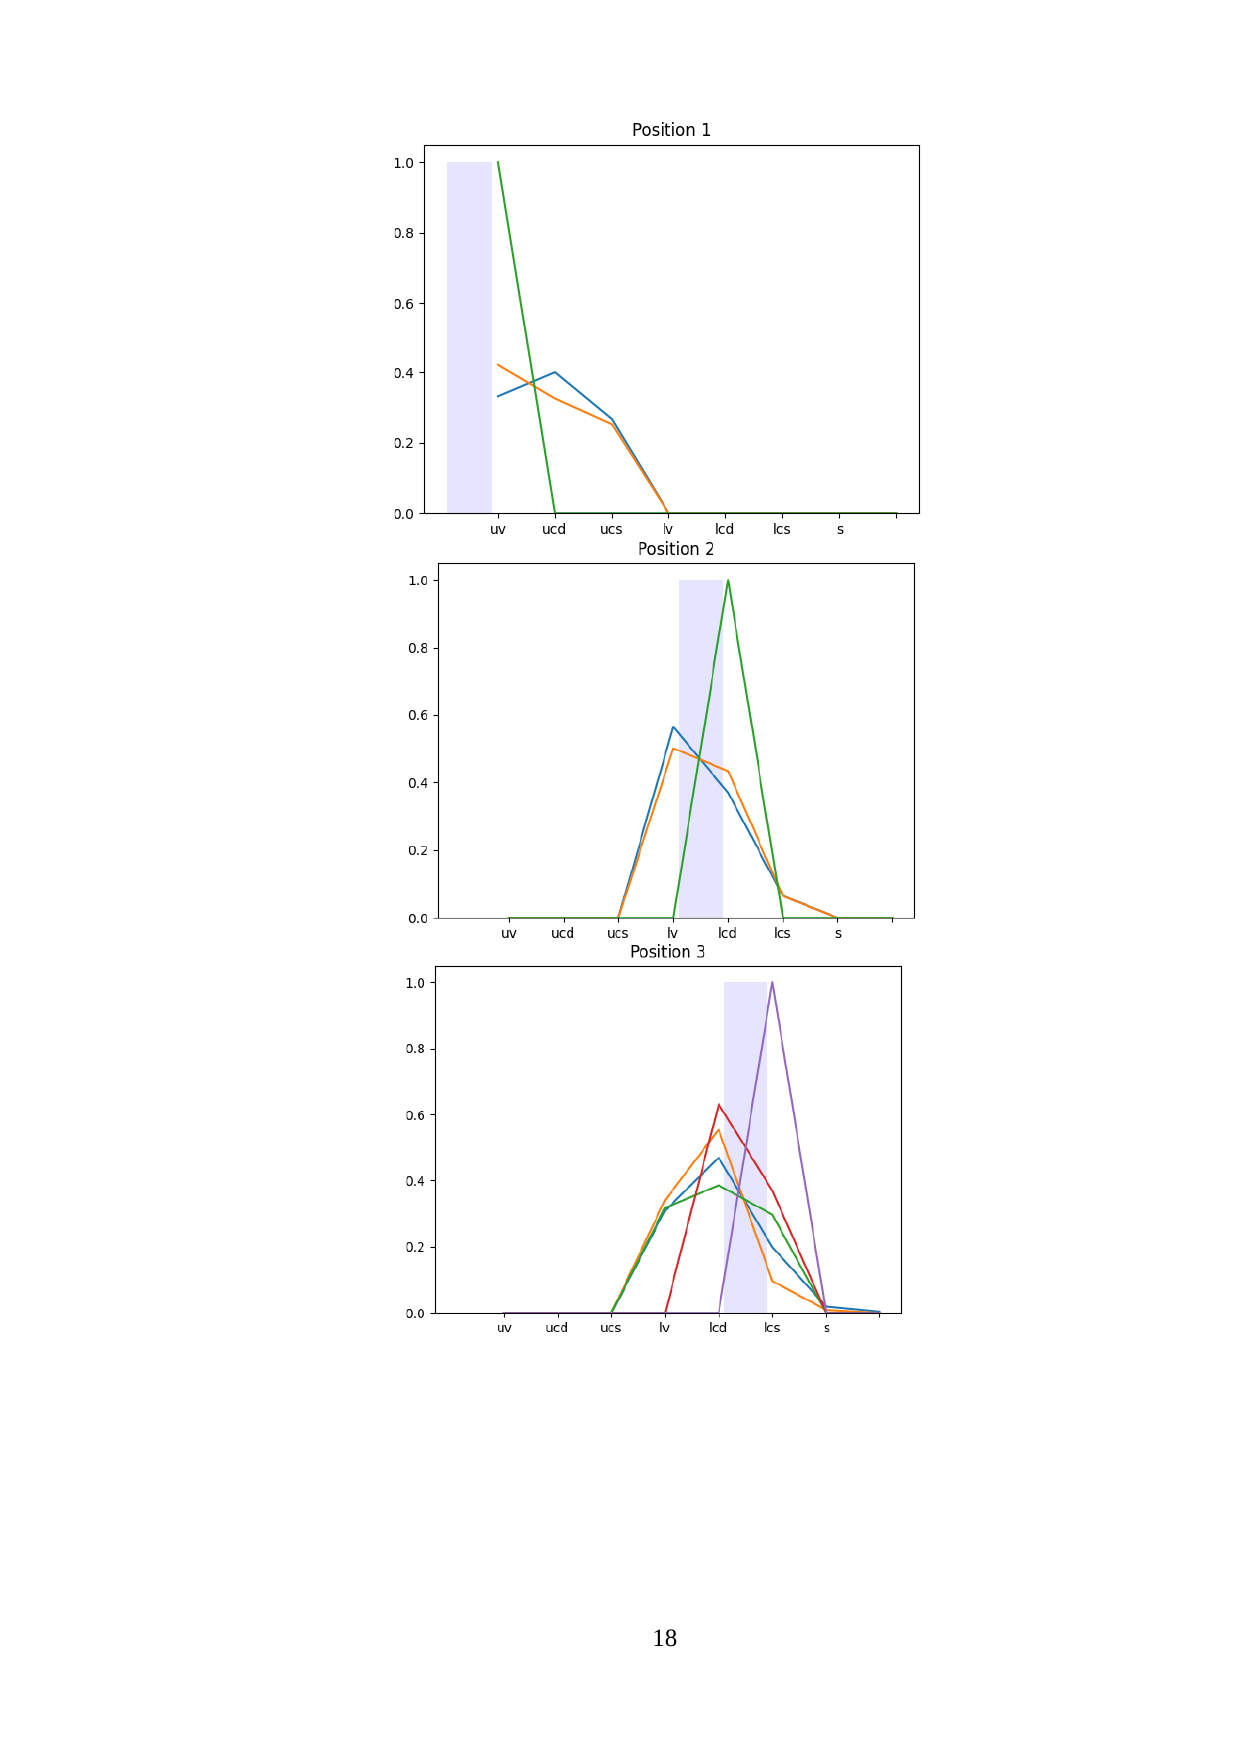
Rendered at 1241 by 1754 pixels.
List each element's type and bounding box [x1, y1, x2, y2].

picture [379, 118, 950, 1346]
